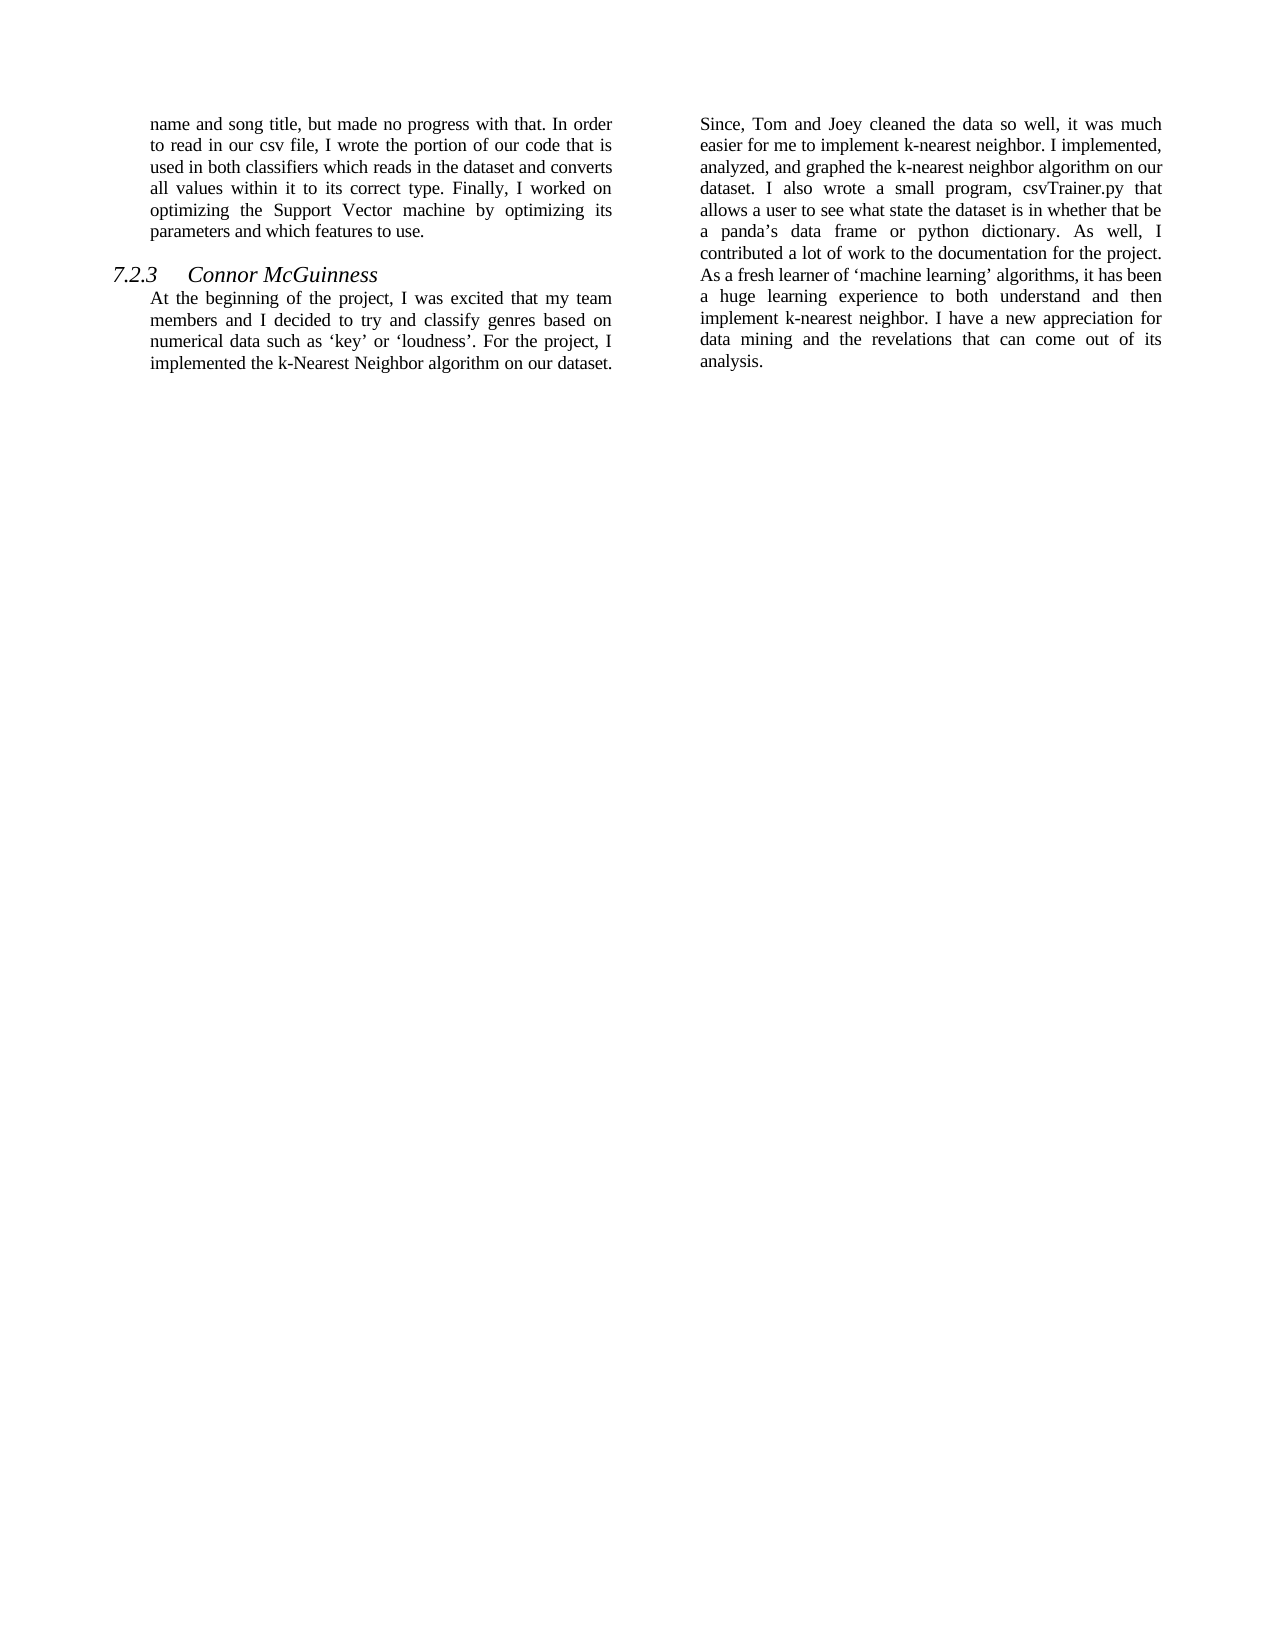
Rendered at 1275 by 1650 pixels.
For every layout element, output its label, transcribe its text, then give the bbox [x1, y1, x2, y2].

subtitle Connor McGuinness [112, 261, 613, 287]
list At the beginning of the project, I was excited that my team members and I decided to try and classify genres based on numerical data such as ‘key’ or ‘loudness’. For the project, I implemented the k-Nearest Neighbor algorithm on our dataset. Since, Tom and Joey cleaned the data so well, it was much easier for me to implement k-nearest neighbor. I implemented, analyzed, and graphed the k-nearest neighbor algorithm on our dataset. I also wrote a small program, csvTrainer.py that allows a user to see what state the dataset is in whether that be a panda’s data frame or python dictionary. As well, I contributed a lot of work to the documentation for the project. As a fresh learner of ‘machine learning’ algorithms, it has been a huge learning experience to both understand and then implement k-nearest neighbor. I have a new appreciation for data mining and the revelations that can come out of its analysis. [700, 112, 1162, 371]
